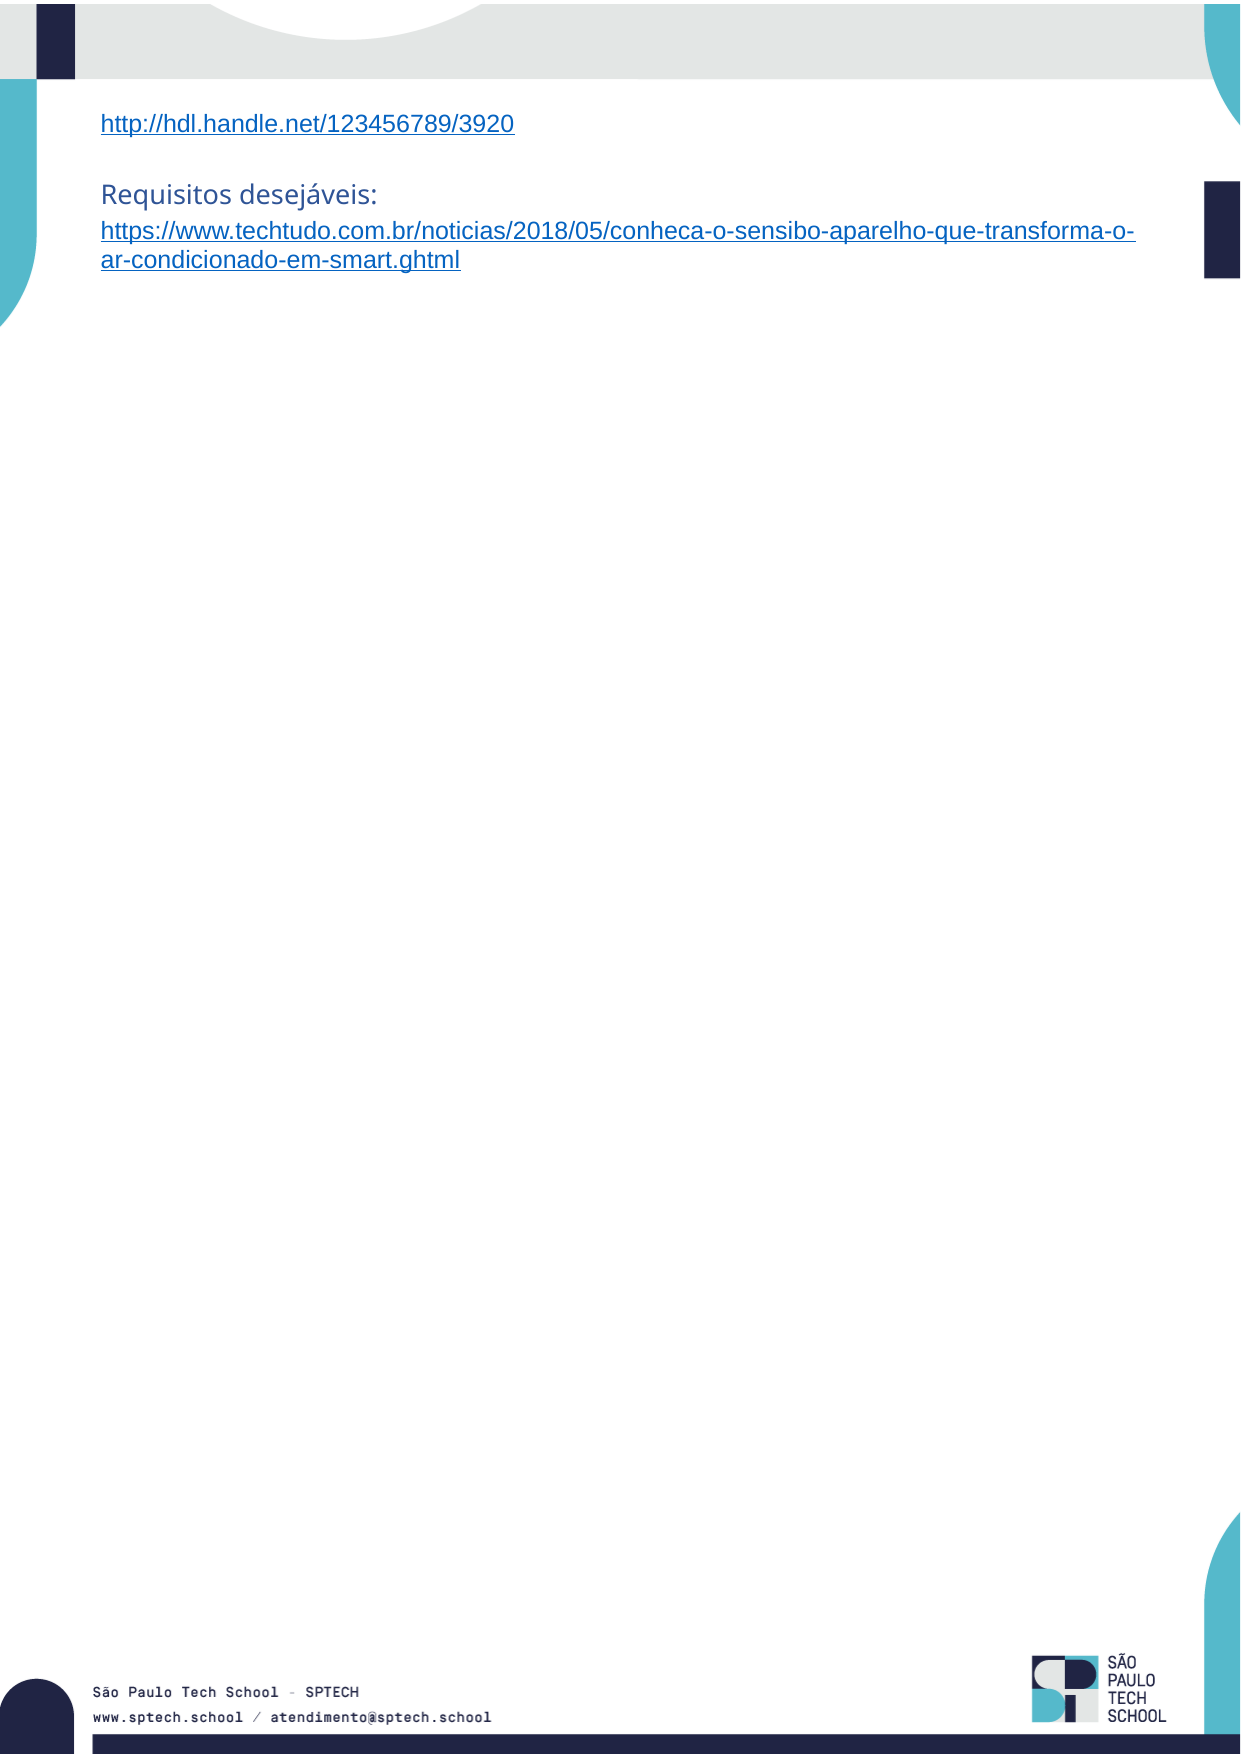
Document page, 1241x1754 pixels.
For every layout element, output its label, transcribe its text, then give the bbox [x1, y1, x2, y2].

text https://www.techtudo.com.br/noticias/2018/05/conheca-o-sensibo-aparelho-que-transforma-o-ar-condicionado-em-smart.ghtml [100, 216, 1140, 274]
subtitle Requisitos desejáveis: [100, 175, 1140, 212]
picture [0, 4, 1241, 1754]
text http://hdl.handle.net/123456789/3920 [100, 109, 1140, 138]
